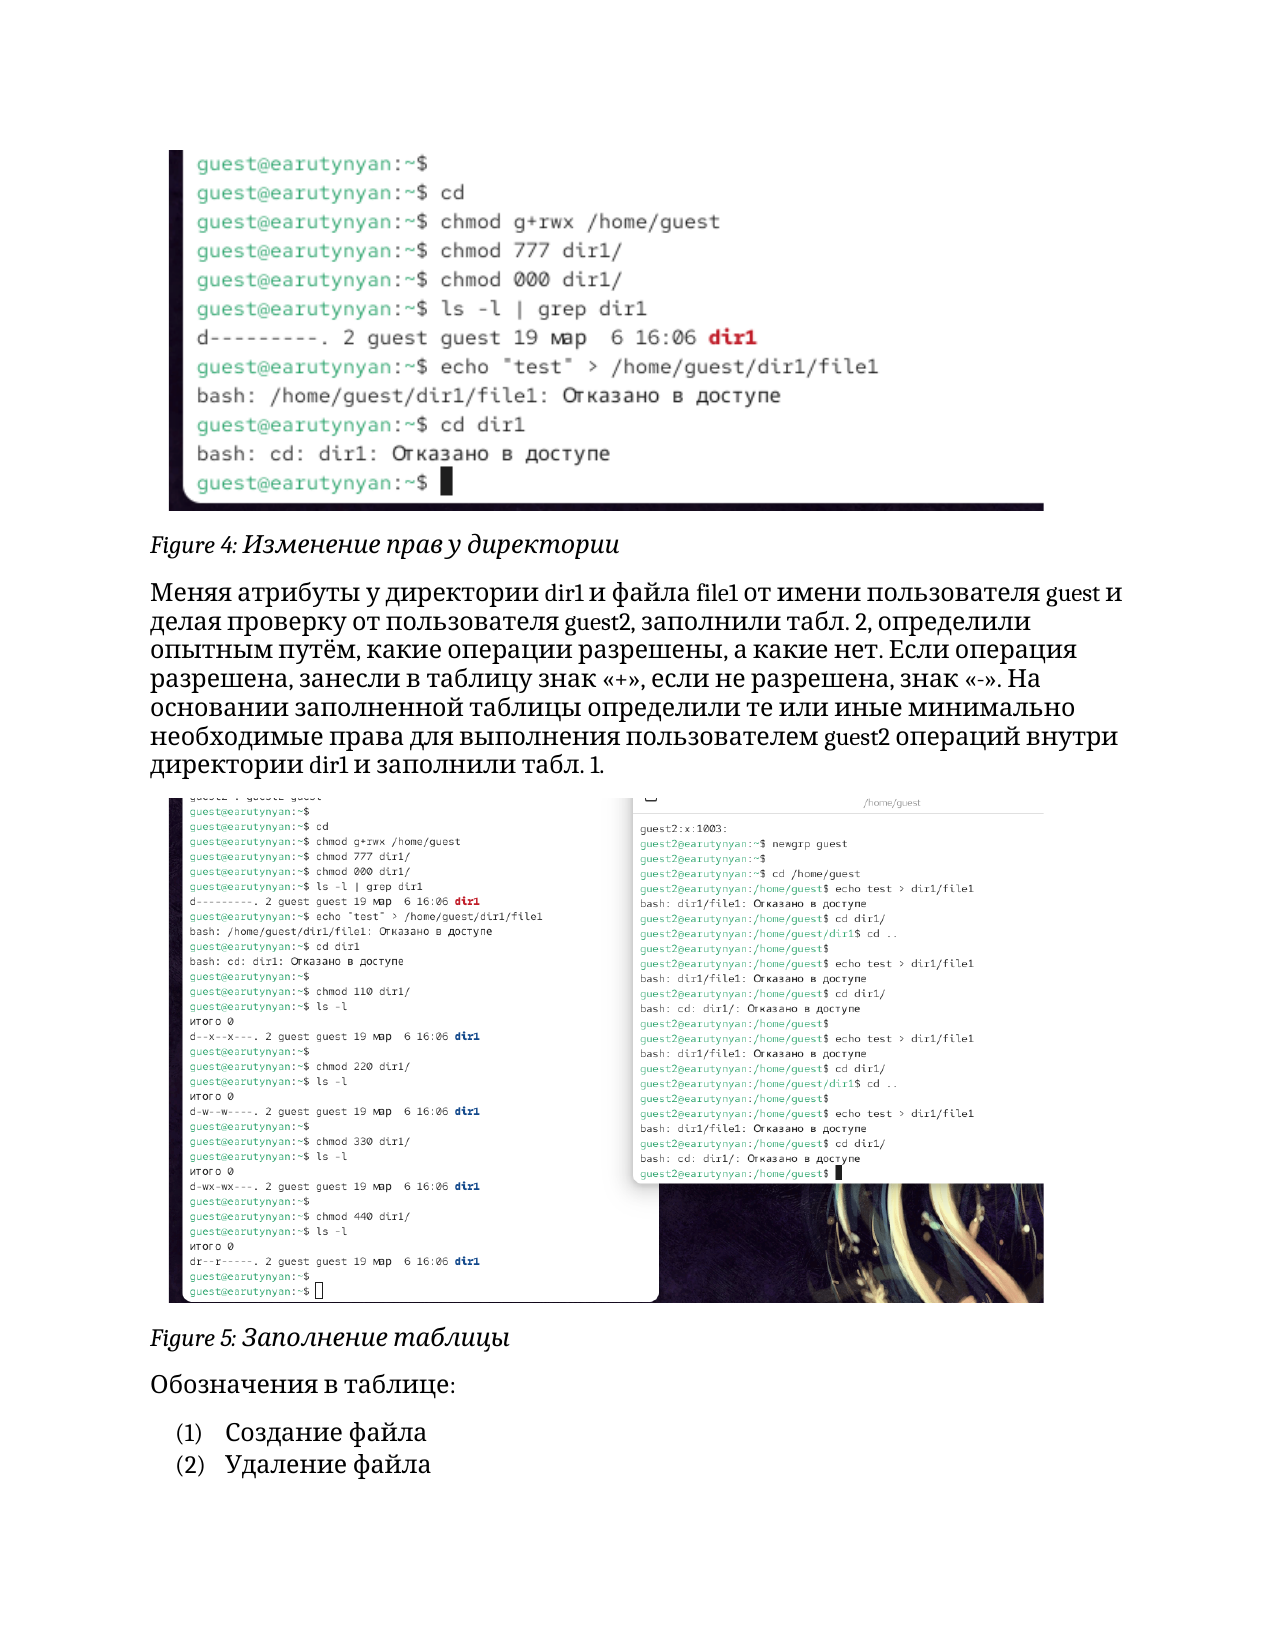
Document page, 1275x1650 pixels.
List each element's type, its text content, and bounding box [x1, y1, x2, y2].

picture [168, 798, 1044, 1303]
list Удаление файла [175, 1451, 1125, 1480]
text Figure 5: Заполнение таблицы [150, 1324, 1125, 1353]
text Figure 4: Изменение прав у директории [150, 531, 1125, 560]
text Меняя атрибуты у директории dir1 и файла file1 от имени пользователя guest и делая проверку от пользователя guest2, заполнили табл. 2, определили опытным путём, какие операции разрешены, а какие нет. Если операция разрешена, занесли в таблицу знак «+», если не разрешена, знак «-». На основании заполненной таблицы определили те или иные минимально необходимые права для выполнения пользователем guest2 операций внутри директории dir1 и заполнили табл. 1. [150, 579, 1125, 780]
list Создание файла [175, 1419, 1125, 1448]
text Обозначения в таблице: [150, 1371, 1125, 1400]
picture [168, 150, 1044, 511]
